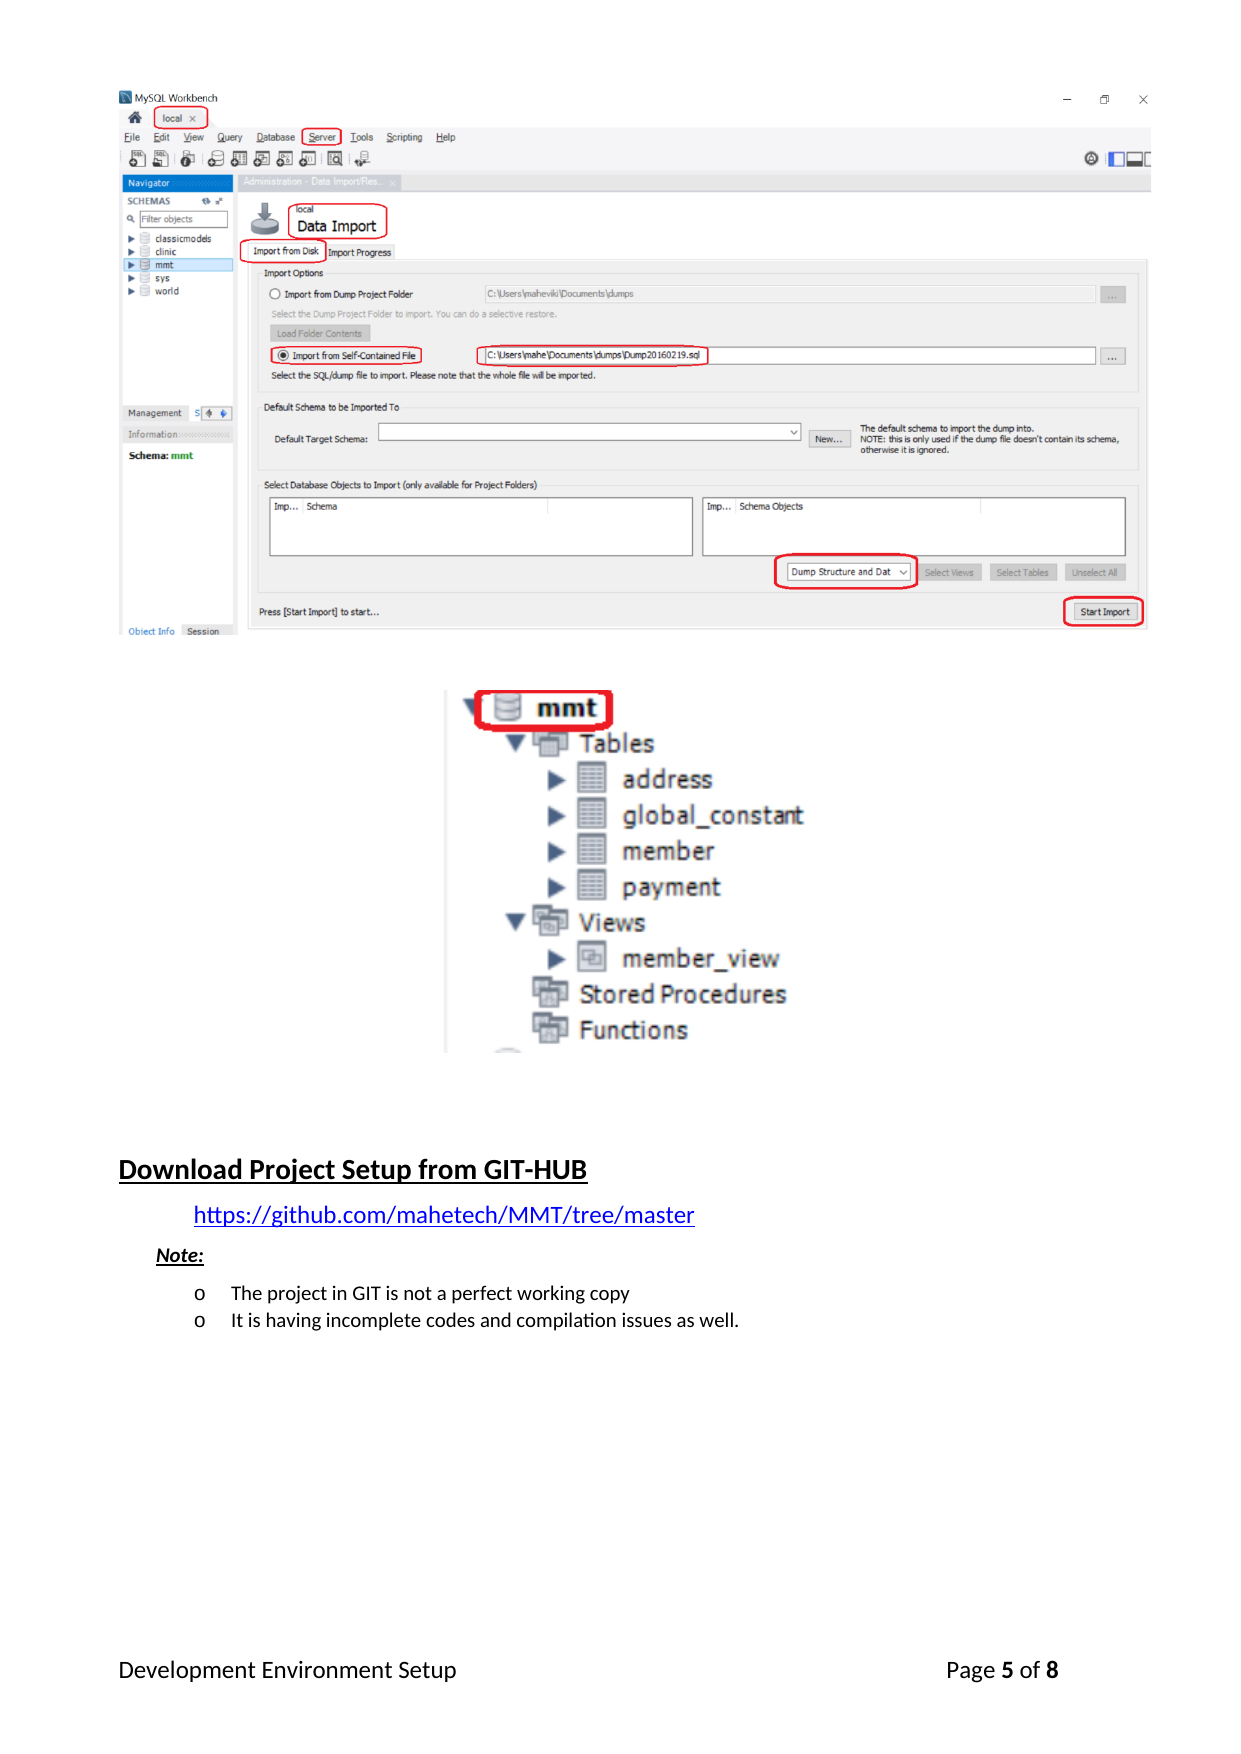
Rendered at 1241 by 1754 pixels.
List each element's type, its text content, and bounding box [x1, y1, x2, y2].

list The project in GIT is not a perfect working copy [193, 1281, 1152, 1307]
text Note: [156, 1243, 1152, 1268]
picture [443, 690, 827, 1053]
text Download Project Setup from GIT-HUB [118, 1151, 1152, 1187]
list It is having incomplete codes and compilation issues as well. [193, 1307, 1152, 1333]
text https://github.com/mahetech/MMT/tree/master [118, 1199, 1152, 1230]
picture [118, 88, 1152, 635]
